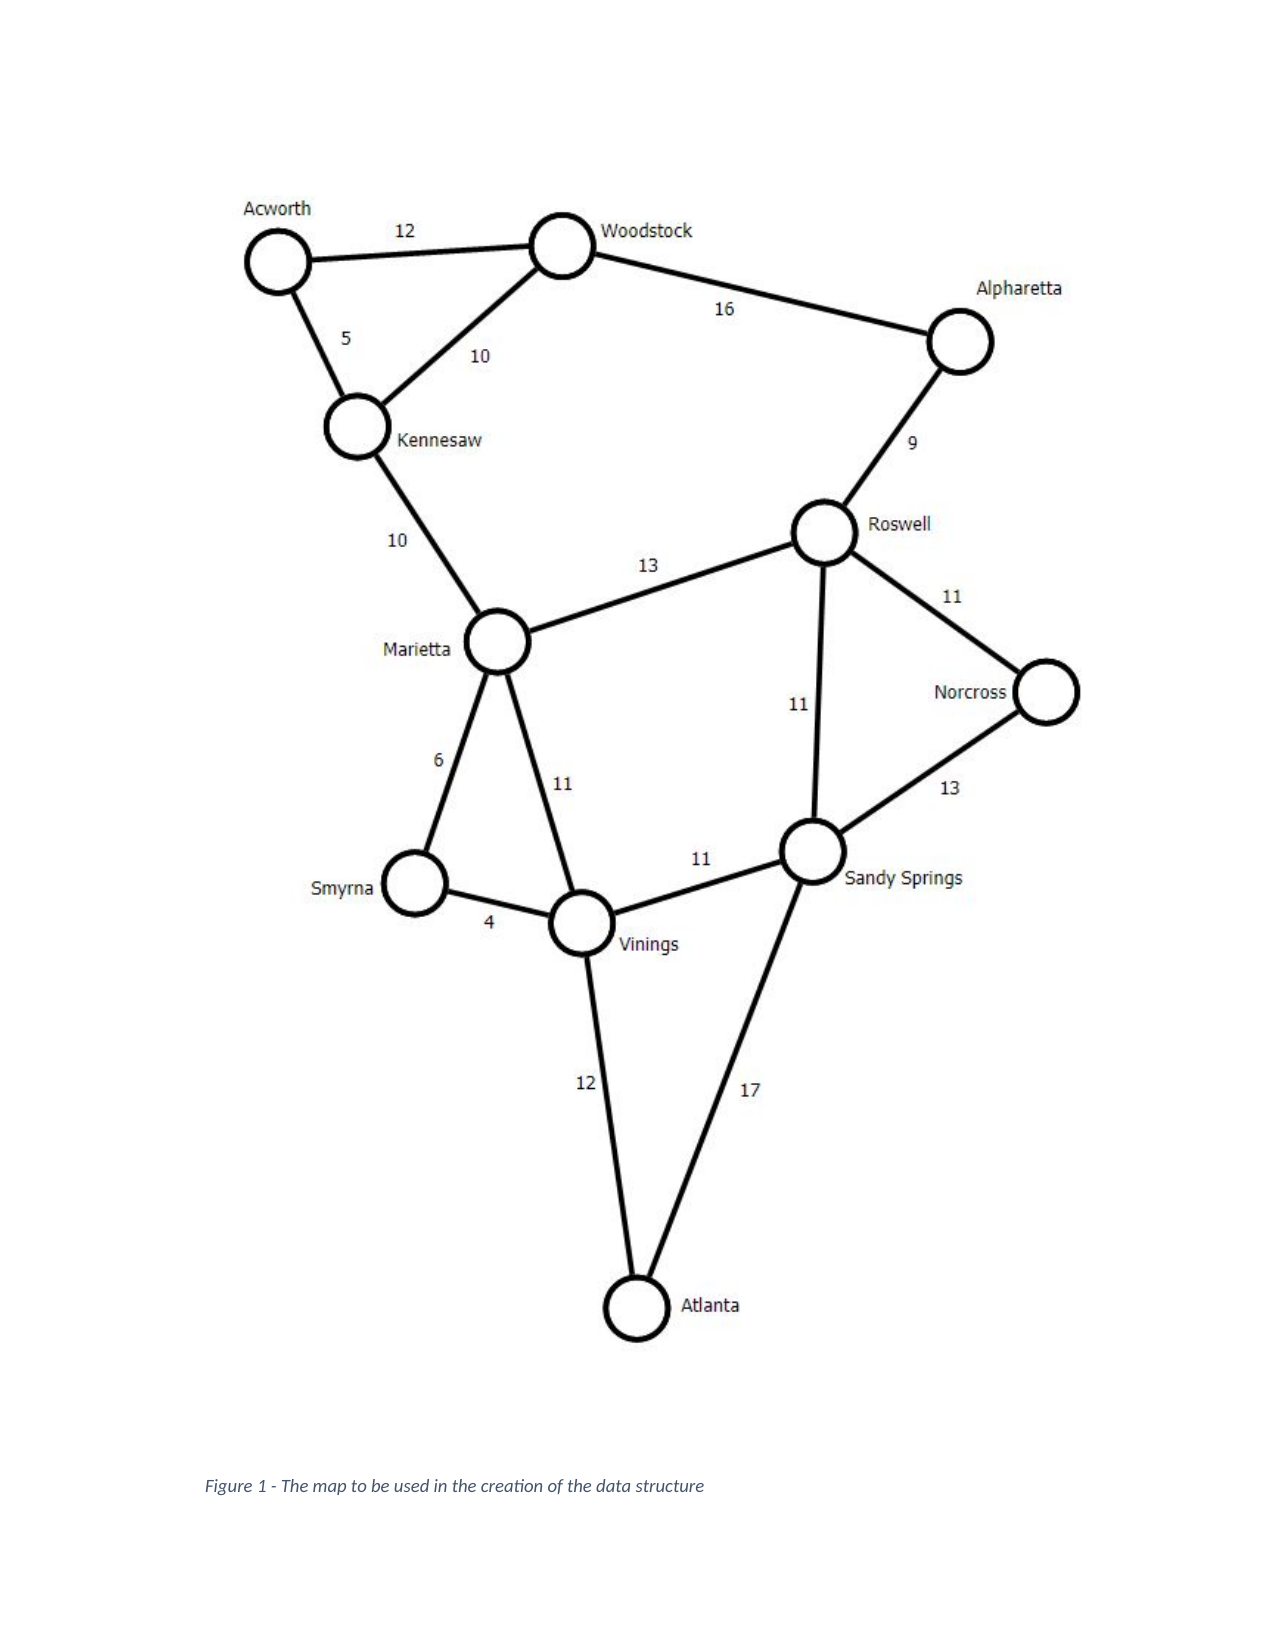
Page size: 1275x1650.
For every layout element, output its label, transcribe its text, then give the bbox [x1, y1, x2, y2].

text Figure 1 - The map to be used in the creation of the data structure [150, 1474, 1125, 1497]
picture [150, 150, 1222, 1430]
